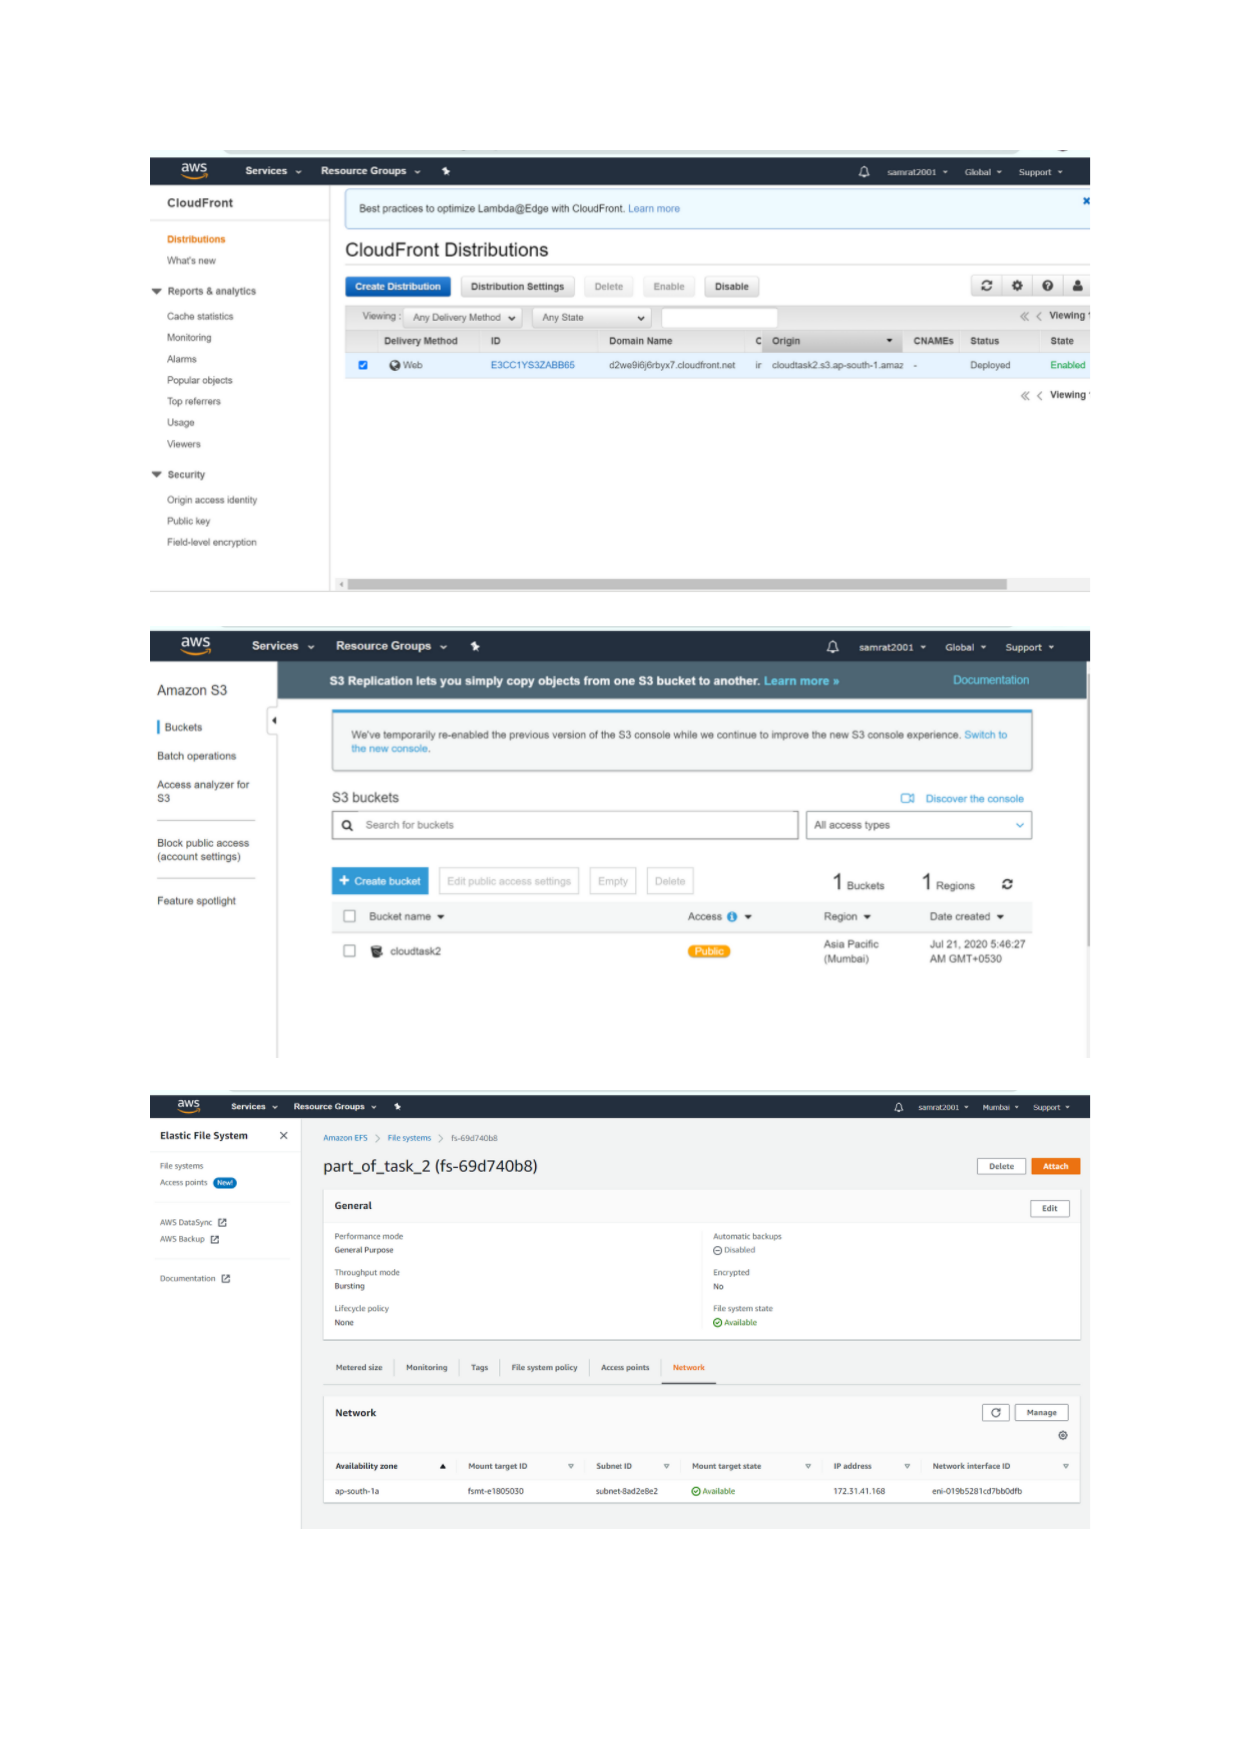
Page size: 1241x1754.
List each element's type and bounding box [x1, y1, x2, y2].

picture [150, 150, 1091, 594]
picture [150, 1090, 1091, 1529]
picture [150, 626, 1091, 1058]
